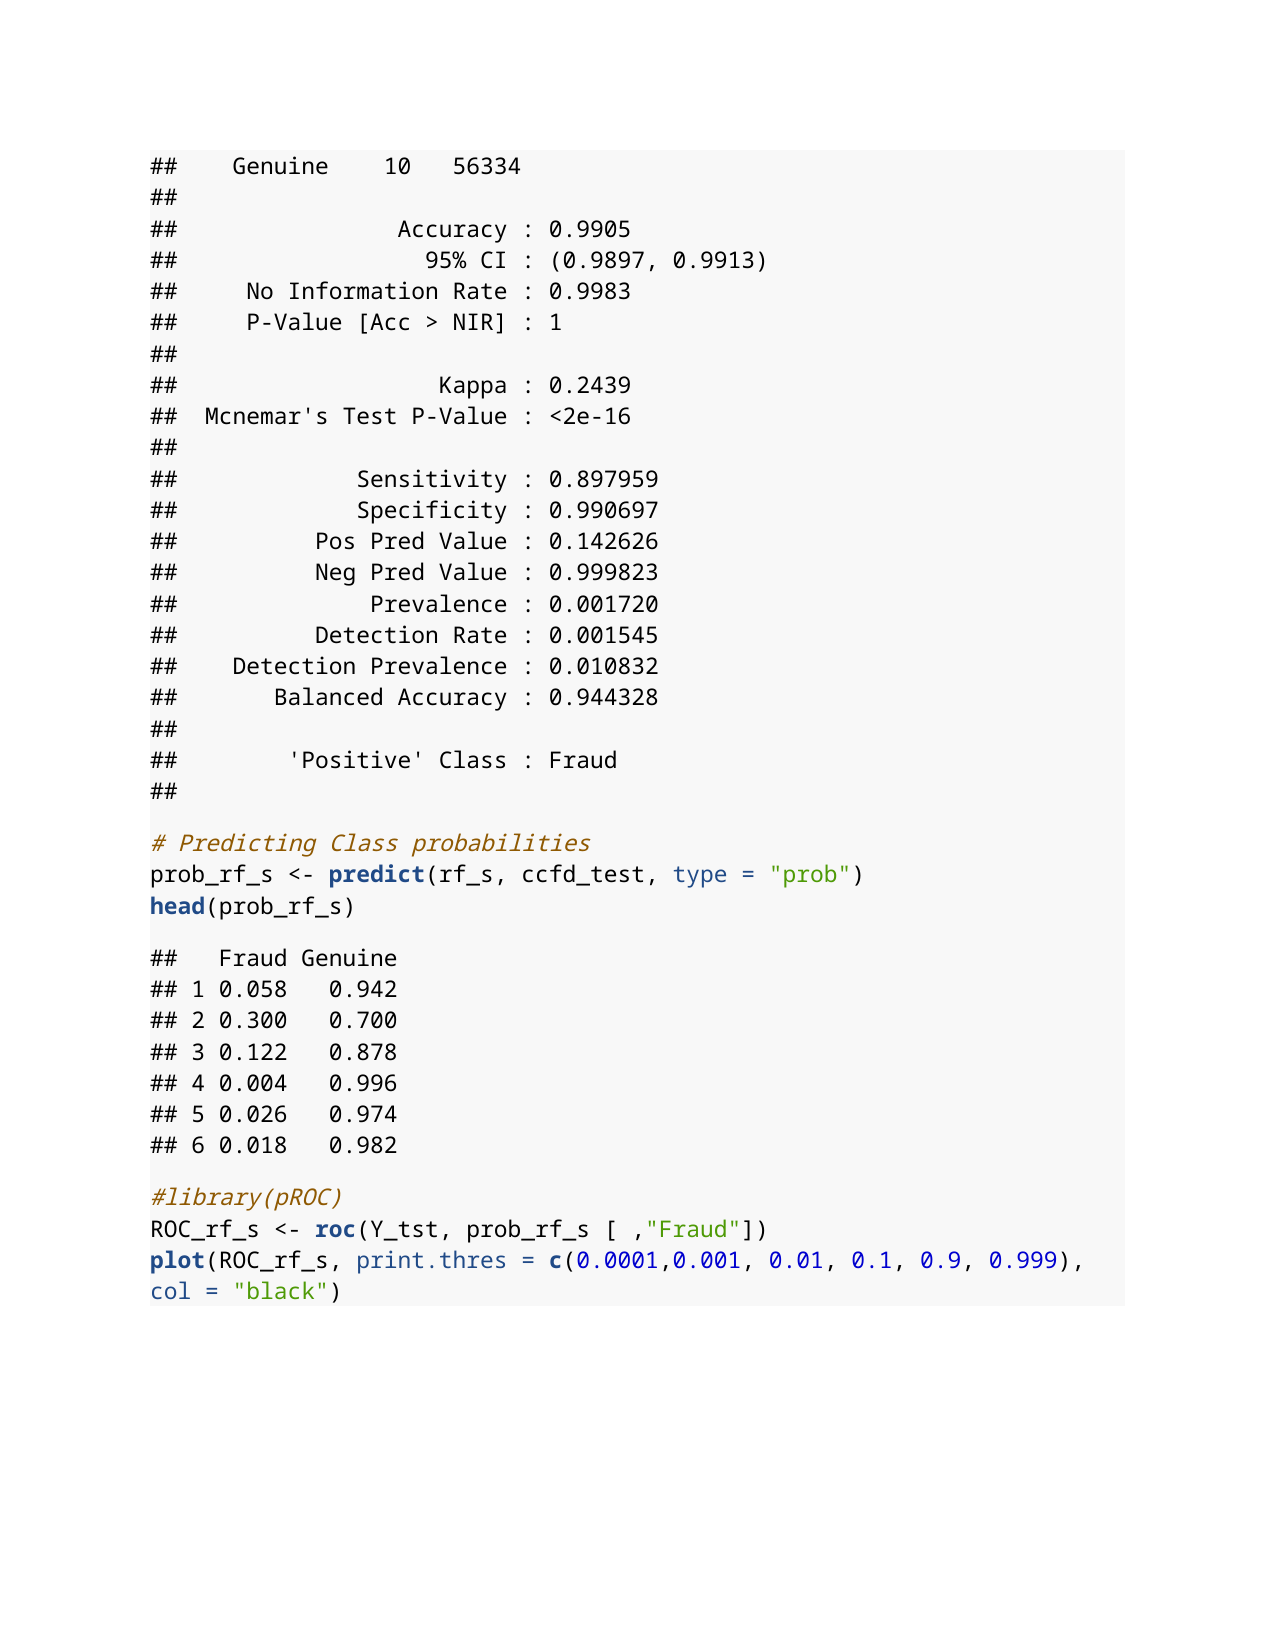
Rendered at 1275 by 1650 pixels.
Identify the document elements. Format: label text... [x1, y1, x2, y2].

text ## Fraud Genuine ## 1 0.058 0.942 ## 2 0.300 0.700 ## 3 0.122 0.878 ## 4 0.004 0.996 ## 5 0.026 0.974 ## 6 0.018 0.982 [150, 942, 1125, 1160]
text #library(pROC) ROC_rf_s <- roc(Y_tst, prob_rf_s [ ,"Fraud"]) plot(ROC_rf_s, print.thres = c(0.0001,0.001, 0.01, 0.1, 0.9, 0.999), col = "black") [150, 1181, 1125, 1306]
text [150, 150, 1125, 806]
text # Predicting Class probabilities prob_rf_s <- predict(rf_s, ccfd_test, type = "prob") head(prob_rf_s) [150, 827, 1125, 921]
